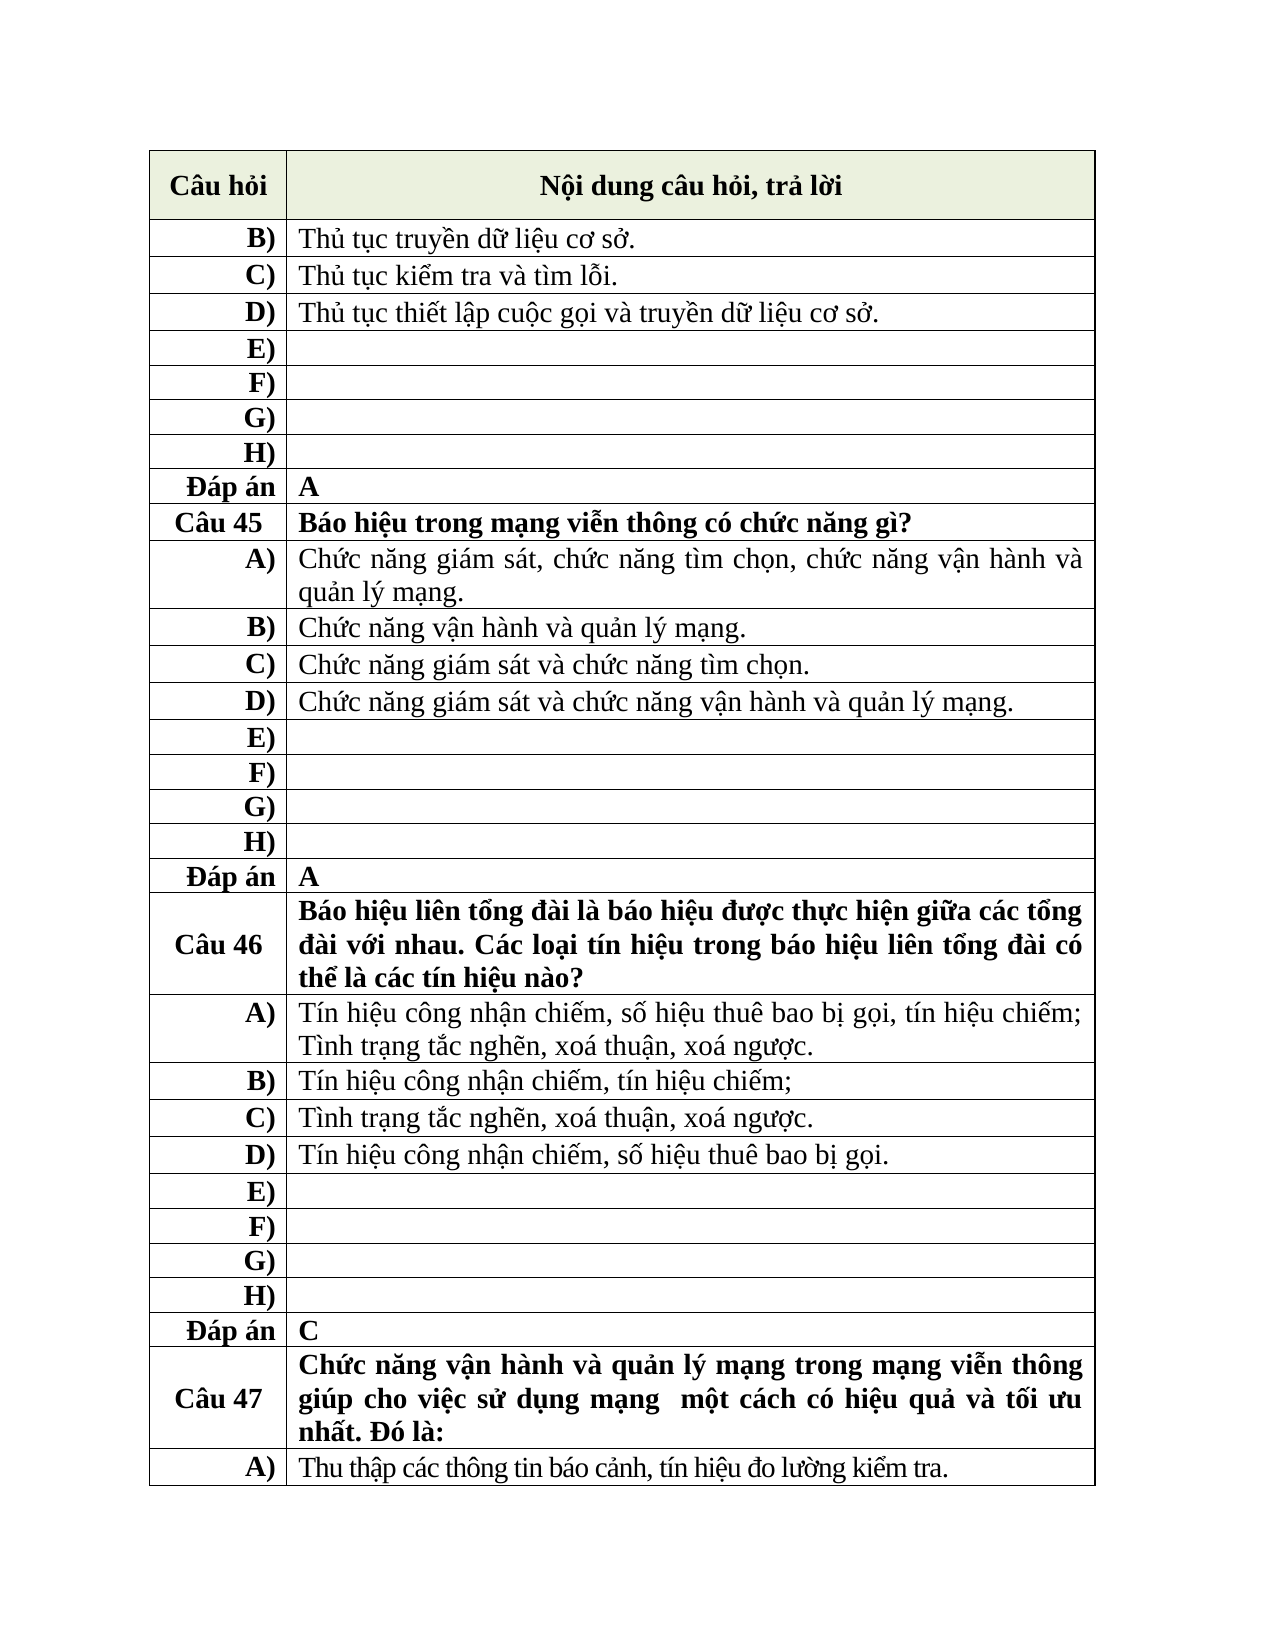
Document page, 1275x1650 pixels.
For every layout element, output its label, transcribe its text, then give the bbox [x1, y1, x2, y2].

table_cell [287, 331, 1094, 364]
table_cell D) [150, 1137, 286, 1173]
table_cell [287, 790, 1094, 823]
table_cell F) [150, 1209, 286, 1242]
table_cell A [287, 469, 1094, 503]
table_cell A [287, 859, 1094, 892]
table_cell Tín hiệu công nhận chiếm, số hiệu thuê bao bị gọi, tín hiệu chiếm; Tình trạng tắc nghẽn, xoá thuận, xoá ngược. [287, 995, 1094, 1062]
table_cell B) [150, 609, 286, 645]
table_cell Thủ tục thiết lập cuộc gọi và truyền dữ liệu cơ sở. [287, 294, 1094, 330]
table_cell [287, 1278, 1094, 1312]
table_cell A) [150, 995, 286, 1062]
table_cell H) [150, 435, 286, 468]
table_cell G) [150, 1244, 286, 1277]
table_cell B) [150, 1063, 286, 1099]
table_cell Chức năng giám sát và chức năng vận hành và quản lý mạng. [287, 683, 1094, 719]
table_cell Đáp án [150, 1313, 286, 1346]
table_cell Đáp án [150, 469, 286, 503]
table_cell Câu 46 [150, 893, 286, 994]
table_cell D) [150, 294, 286, 330]
table_cell [287, 755, 1094, 788]
table_cell Báo hiệu liên tổng đài là báo hiệu được thực hiện giữa các tổng đài với nhau. Các loại tín hiệu trong báo hiệu liên tổng đài có thể là các tín hiệu nào? [287, 893, 1094, 994]
table_cell A) [150, 1449, 286, 1485]
table_cell [287, 400, 1094, 434]
table_header Nội dung câu hỏi, trả lời [287, 151, 1094, 219]
table_cell C) [150, 1100, 286, 1136]
table_cell C) [150, 646, 286, 682]
table_cell [287, 720, 1094, 754]
table_cell [287, 1244, 1094, 1277]
table_cell [287, 824, 1094, 858]
table_cell F) [150, 755, 286, 788]
table_cell F) [150, 366, 286, 399]
table_cell Tín hiệu công nhận chiếm, tín hiệu chiếm; [287, 1063, 1094, 1099]
table_header Câu hỏi [150, 151, 286, 219]
table_cell G) [150, 790, 286, 823]
table_cell C) [150, 257, 286, 293]
table_cell Đáp án [150, 859, 286, 892]
table_cell Chức năng giám sát, chức năng tìm chọn, chức năng vận hành và quản lý mạng. [287, 541, 1094, 608]
table_cell E) [150, 720, 286, 754]
table_cell A) [150, 541, 286, 608]
table_cell C [287, 1313, 1094, 1346]
table_cell Chức năng vận hành và quản lý mạng trong mạng viễn thông giúp cho việc sử dụng mạng một cách có hiệu quả và tối ưu nhất. Đó là: [287, 1347, 1094, 1448]
table_cell E) [150, 1174, 286, 1208]
table_cell Chức năng vận hành và quản lý mạng. [287, 609, 1094, 645]
table_cell Câu 45 [150, 504, 286, 540]
table_cell Thủ tục truyền dữ liệu cơ sở. [287, 220, 1094, 256]
table_cell [287, 435, 1094, 468]
table_cell G) [150, 400, 286, 434]
table_cell [287, 1174, 1094, 1208]
table_cell Chức năng giám sát và chức năng tìm chọn. [287, 646, 1094, 682]
table_cell Tình trạng tắc nghẽn, xoá thuận, xoá ngược. [287, 1100, 1094, 1136]
table_cell Thủ tục kiểm tra và tìm lỗi. [287, 257, 1094, 293]
table_cell B) [150, 220, 286, 256]
table_cell [287, 1209, 1094, 1242]
table_cell Tín hiệu công nhận chiếm, số hiệu thuê bao bị gọi. [287, 1137, 1094, 1173]
table_cell Câu 47 [150, 1347, 286, 1448]
table_cell Báo hiệu trong mạng viễn thông có chức năng gì? [287, 504, 1094, 540]
table_cell H) [150, 824, 286, 858]
table_cell D) [150, 683, 286, 719]
table_cell E) [150, 331, 286, 364]
table_cell H) [150, 1278, 286, 1312]
table_cell [287, 366, 1094, 399]
table_cell Thu thập các thông tin báo cảnh, tín hiệu đo lường kiểm tra. [287, 1449, 1094, 1485]
